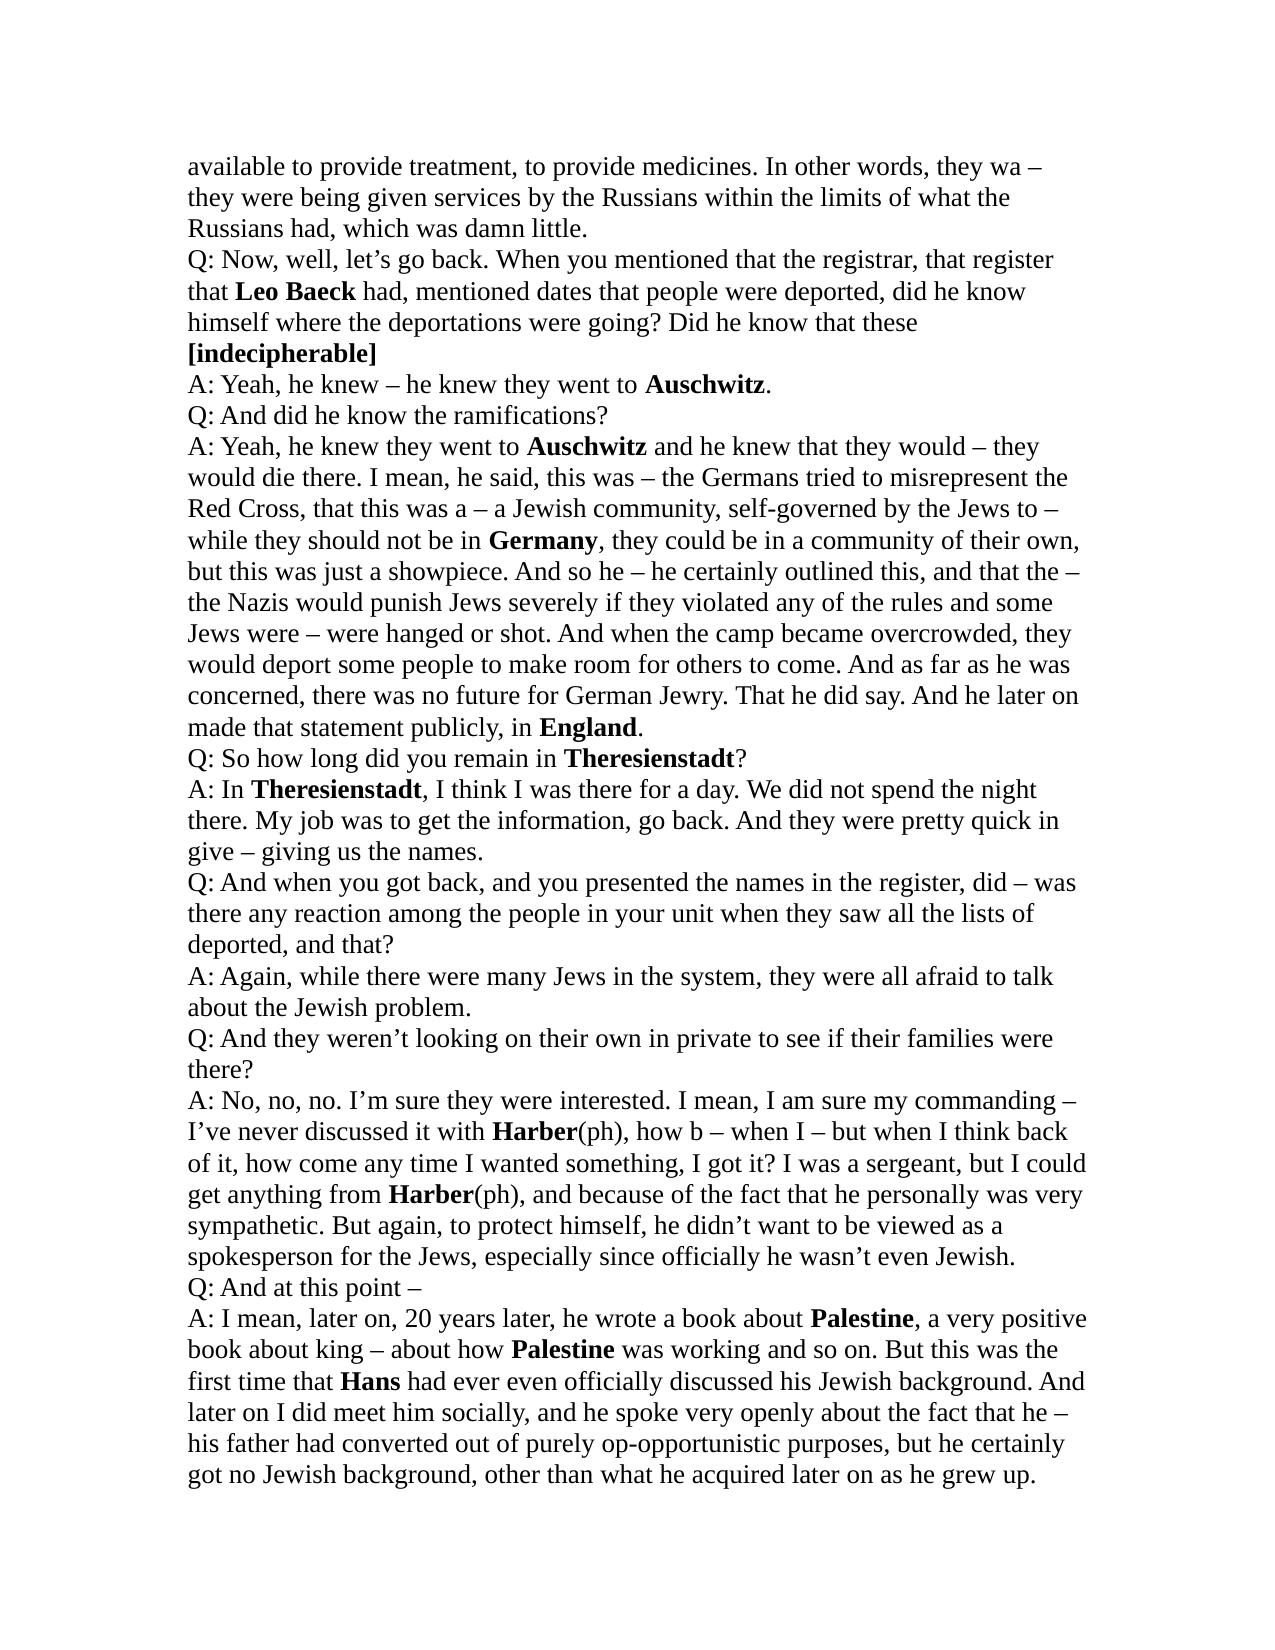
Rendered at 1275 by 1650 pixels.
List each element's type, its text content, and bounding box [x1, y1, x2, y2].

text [187, 1427, 1087, 1489]
text Q: So how long did you remain in Theresienstadt? [187, 866, 1087, 897]
text A: No, no, no. I’m sure they were interested. I mean, I am sure my commanding – I’ve never discussed it with Harber(ph), how b – when I – but when I think back of it, how come any time I wanted something, I got it? I was a sergeant, but I could get anything from Harber(ph), and because of the fact that he personally was very sympathetic. But again, to protect himself, he didn’t want to be viewed as a spokesperson for the Jews, especially since officially he wasn’t even Jewish. [187, 1209, 1087, 1396]
text A: Again, while there were many Jews in the system, they were all afraid to talk about the Jewish problem. [187, 1084, 1087, 1147]
text Q: And when you got back, and you presented the names in the register, did – was there any reaction among the people in your unit when they saw all the lists of deported, and that? [187, 991, 1087, 1084]
text Q: And they weren’t looking on their own in private to see if their families were there? [187, 1147, 1087, 1209]
text Q: And at this point – [187, 1396, 1087, 1427]
text A: In Theresienstadt, I think I was there for a day. We did not spend the night there. My job was to get the information, go back. And they were pretty quick in give – giving us the names. [187, 897, 1087, 991]
text A: Yeah, he knew – he knew they went to Auschwitz. [187, 493, 1087, 524]
text A: Yeah, he knew they went to Auschwitz and he knew that they would – they would die there. I mean, he said, this was – the Germans tried to misrepresent the Red Cross, that this was a – a Jewish community, self-governed by the Jews to – while they should not be in Germany, they could be in a community of their own, but this was just a showpiece. And so he – he certainly outlined this, and that the – the Nazis would punish Jews severely if they violated any of the rules and some Jews were – were hanged or shot. And when the camp became overcrowded, they would deport some people to make room for others to come. And as far as he was concerned, there was no future for German Jewry. That he did say. And he later on made that statement publicly, in England. [187, 555, 1087, 866]
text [187, 150, 1087, 368]
text Q: Now, well, let’s go back. When you mentioned that the registrar, that register that Leo Baeck had, mentioned dates that people were deported, did he know himself where the deportations were going? Did he know that these [indecipherable] [187, 368, 1087, 493]
text Q: And did he know the ramifications? [187, 524, 1087, 555]
